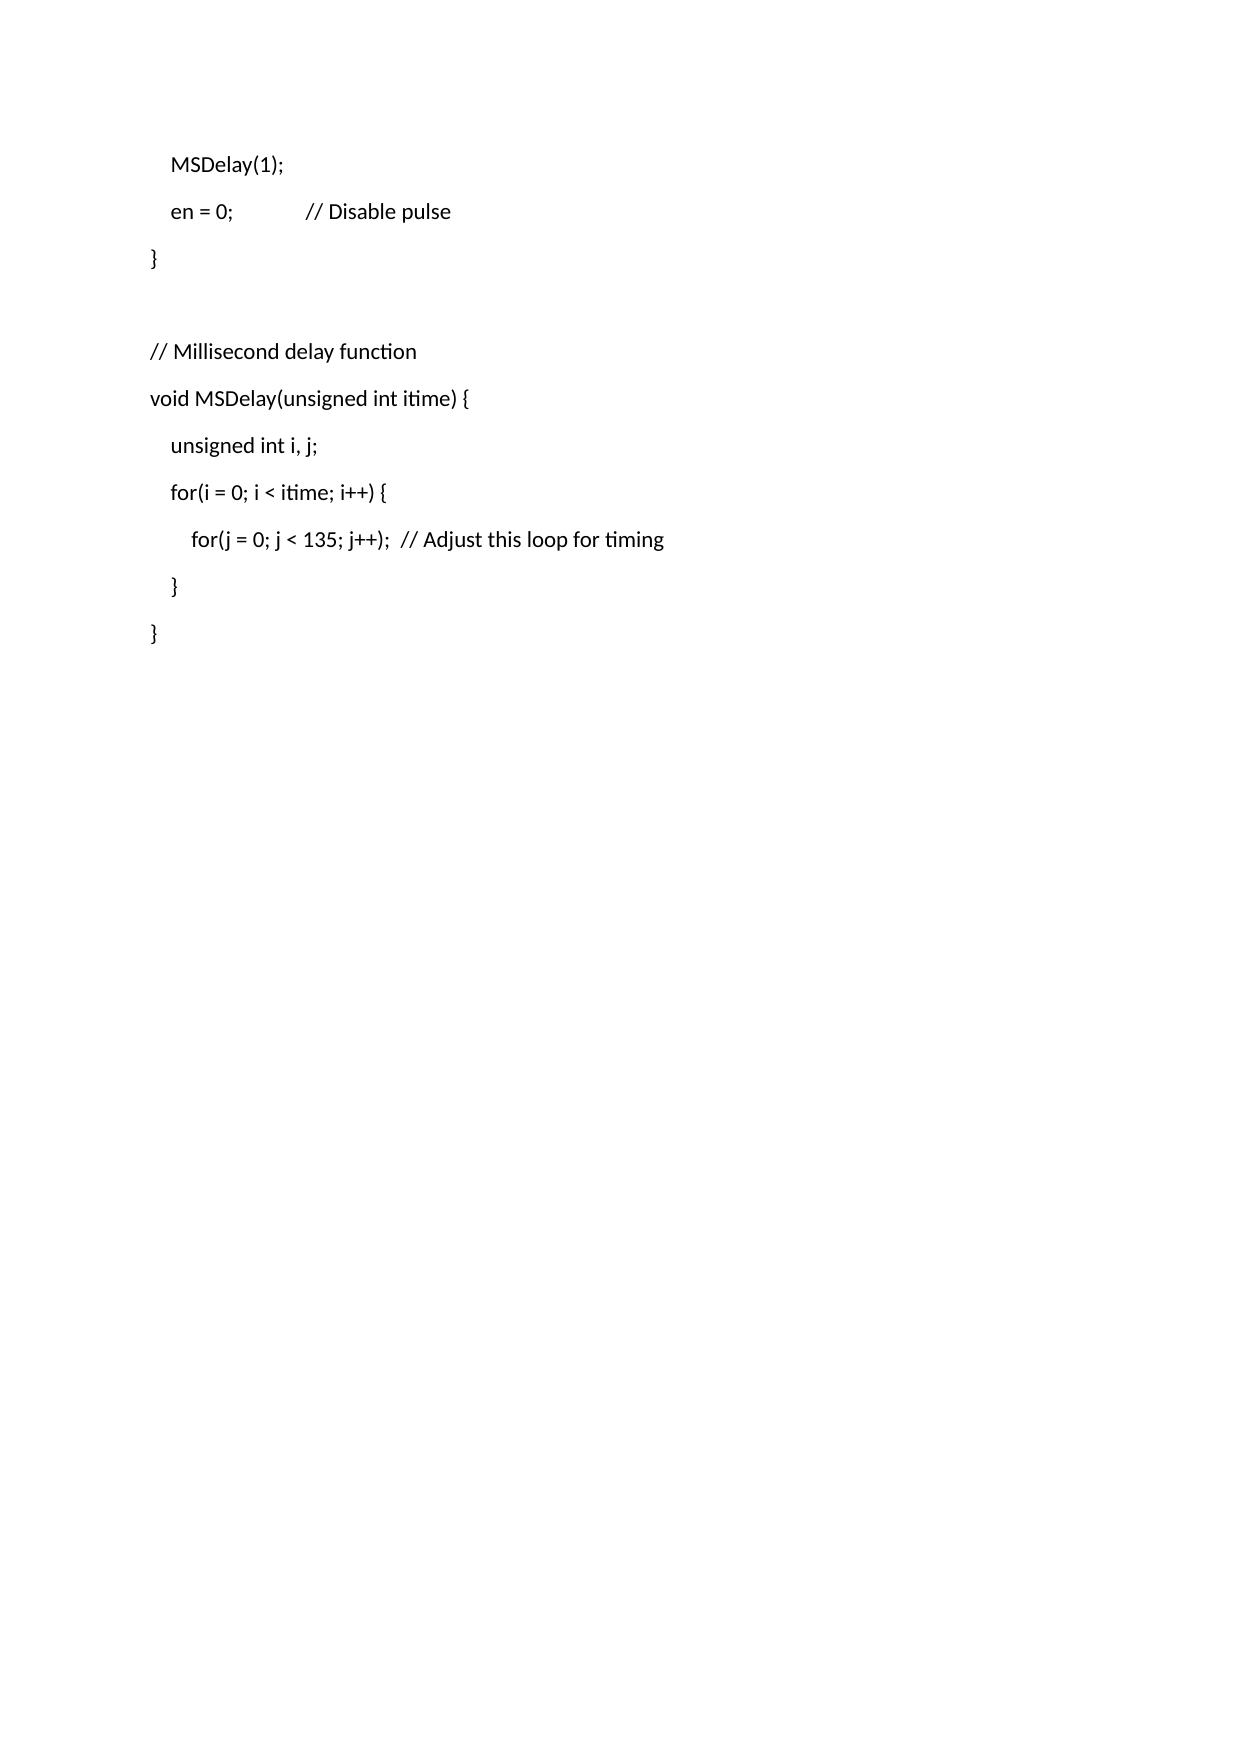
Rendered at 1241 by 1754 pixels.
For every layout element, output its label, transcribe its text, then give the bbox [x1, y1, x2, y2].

text // Millisecond delay function [150, 337, 1090, 366]
text } [150, 244, 1090, 272]
text for(j = 0; j < 135; j++); // Adjust this loop for timing [150, 525, 1090, 553]
text MSDelay(1); [150, 150, 1090, 178]
text for(i = 0; i < itime; i++) { [150, 478, 1090, 506]
text en = 0; // Disable pulse [150, 197, 1090, 225]
text void MSDelay(unsigned int itime) { [150, 384, 1090, 412]
text } [150, 619, 1090, 647]
text unsigned int i, j; [150, 431, 1090, 459]
text } [150, 572, 1090, 600]
